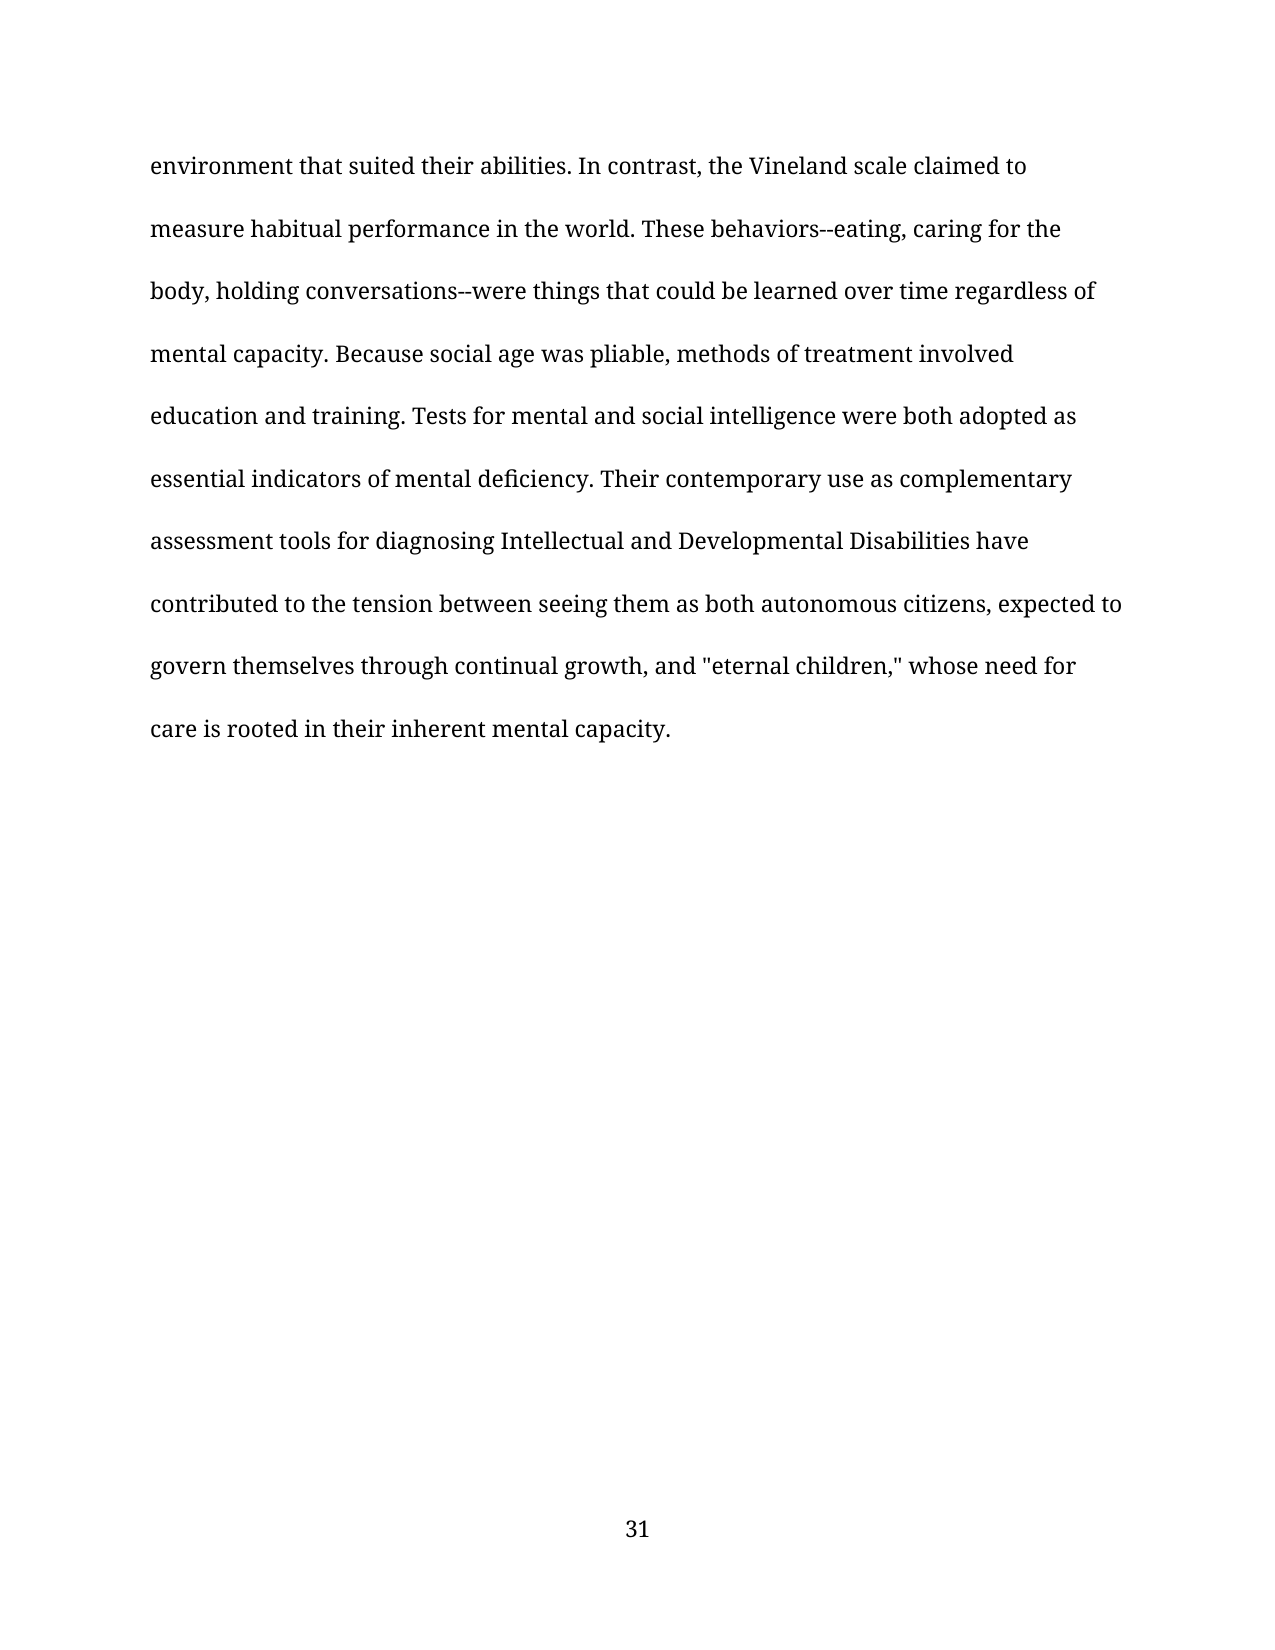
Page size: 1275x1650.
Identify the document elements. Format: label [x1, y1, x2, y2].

text [150, 150, 1125, 744]
